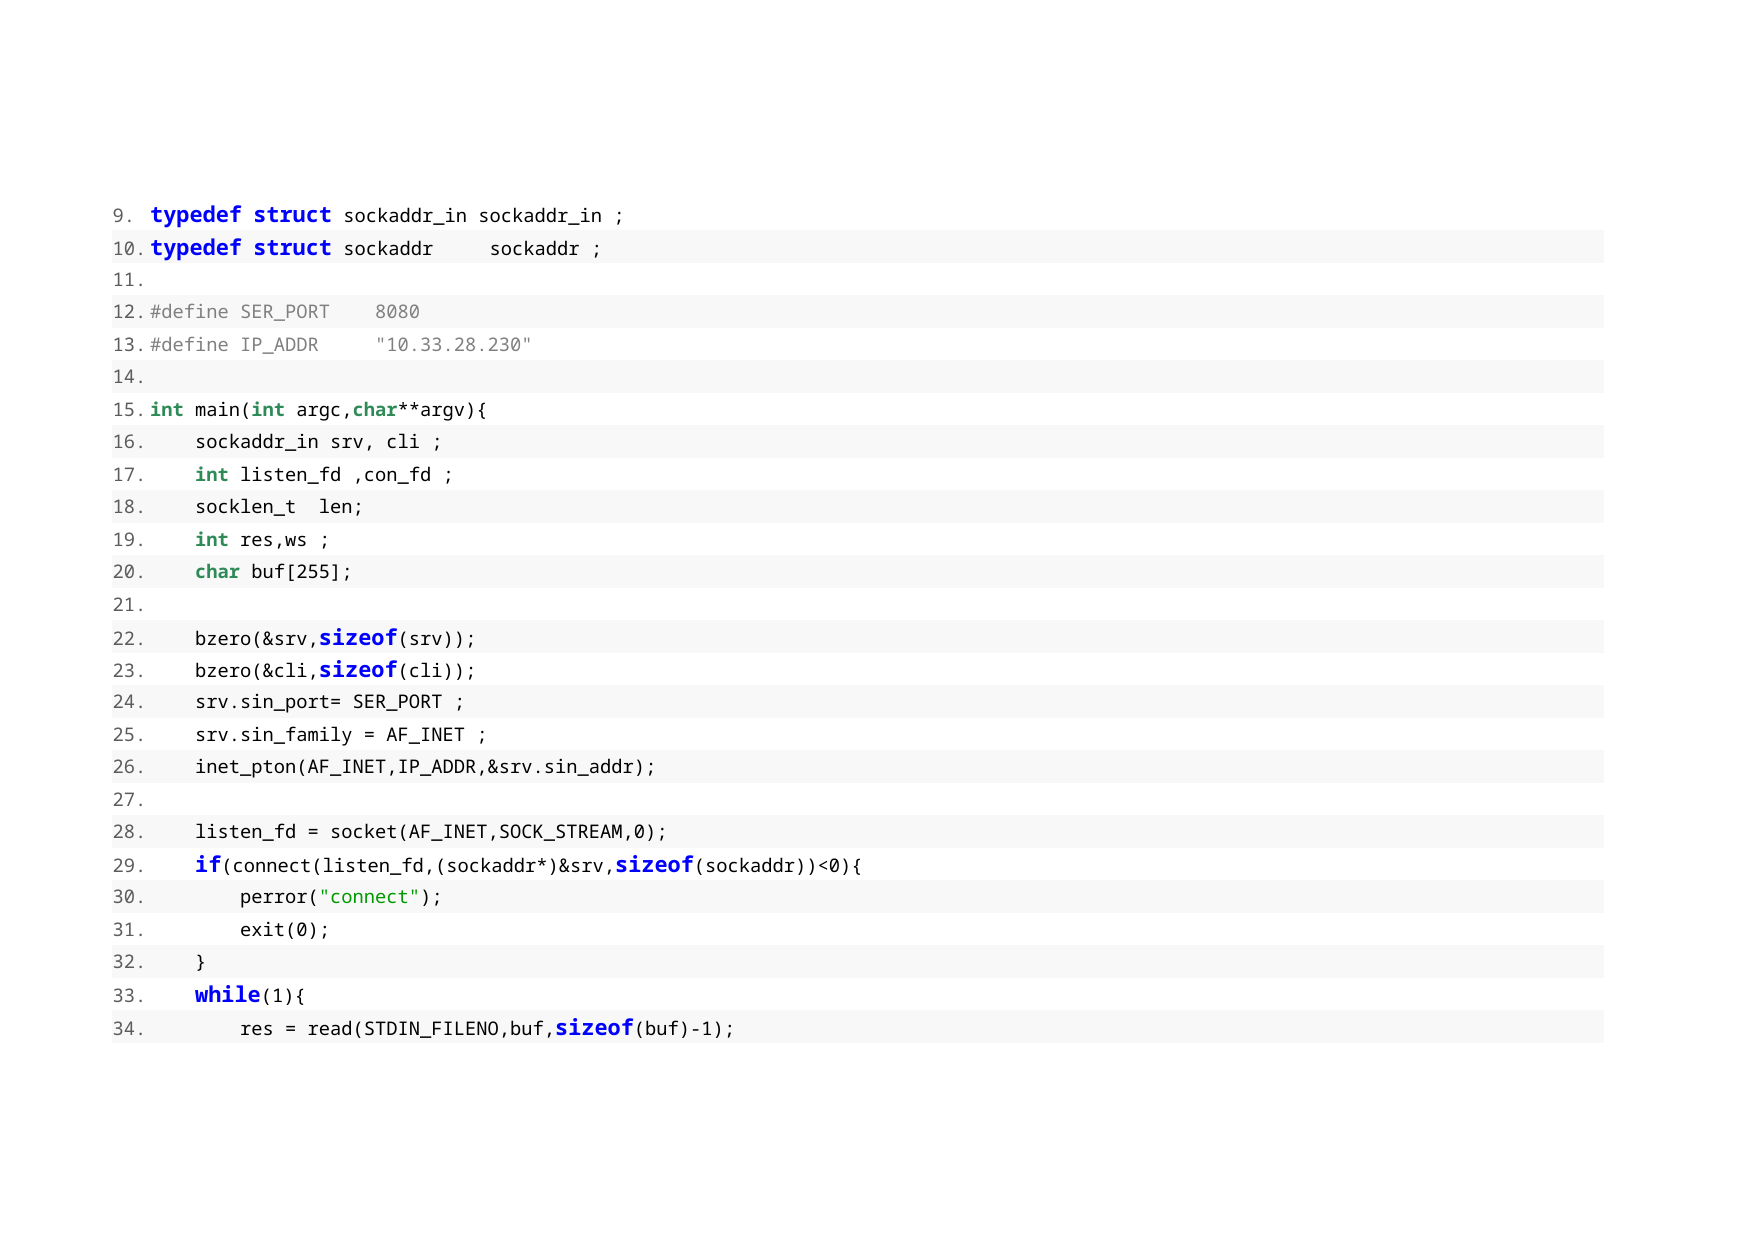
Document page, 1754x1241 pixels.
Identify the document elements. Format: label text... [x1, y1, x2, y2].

list sockaddr_in srv, cli ; [112, 425, 1604, 458]
list res = read(STDIN_FILENO,buf,sizeof(buf)-1); [112, 1010, 1604, 1043]
list srv.sin_family = AF_INET ; [112, 718, 1604, 750]
list int main(int argc,char**argv){ [112, 393, 1604, 425]
list listen_fd = socket(AF_INET,SOCK_STREAM,0); [112, 815, 1604, 848]
list typedef struct sockaddr_in sockaddr_in ; [112, 198, 1604, 230]
list perror("connect"); [112, 880, 1604, 913]
list #define SER_PORT 8080 [112, 295, 1604, 328]
list int listen_fd ,con_fd ; [112, 458, 1604, 490]
list int res,ws ; [112, 523, 1604, 555]
list bzero(&srv,sizeof(srv)); [112, 620, 1604, 653]
list inet_pton(AF_INET,IP_ADDR,&srv.sin_addr); [112, 750, 1604, 783]
list } [112, 945, 1604, 978]
list exit(0); [112, 913, 1604, 945]
list bzero(&cli,sizeof(cli)); [112, 653, 1604, 685]
list while(1){ [112, 978, 1604, 1010]
list if(connect(listen_fd,(sockaddr*)&srv,sizeof(sockaddr))<0){ [112, 848, 1604, 880]
list char buf[255]; [112, 555, 1604, 588]
list typedef struct sockaddr sockaddr ; [112, 230, 1604, 263]
list socklen_t len; [112, 490, 1604, 523]
list srv.sin_port= SER_PORT ; [112, 685, 1604, 718]
list #define IP_ADDR "10.33.28.230" [112, 328, 1604, 360]
